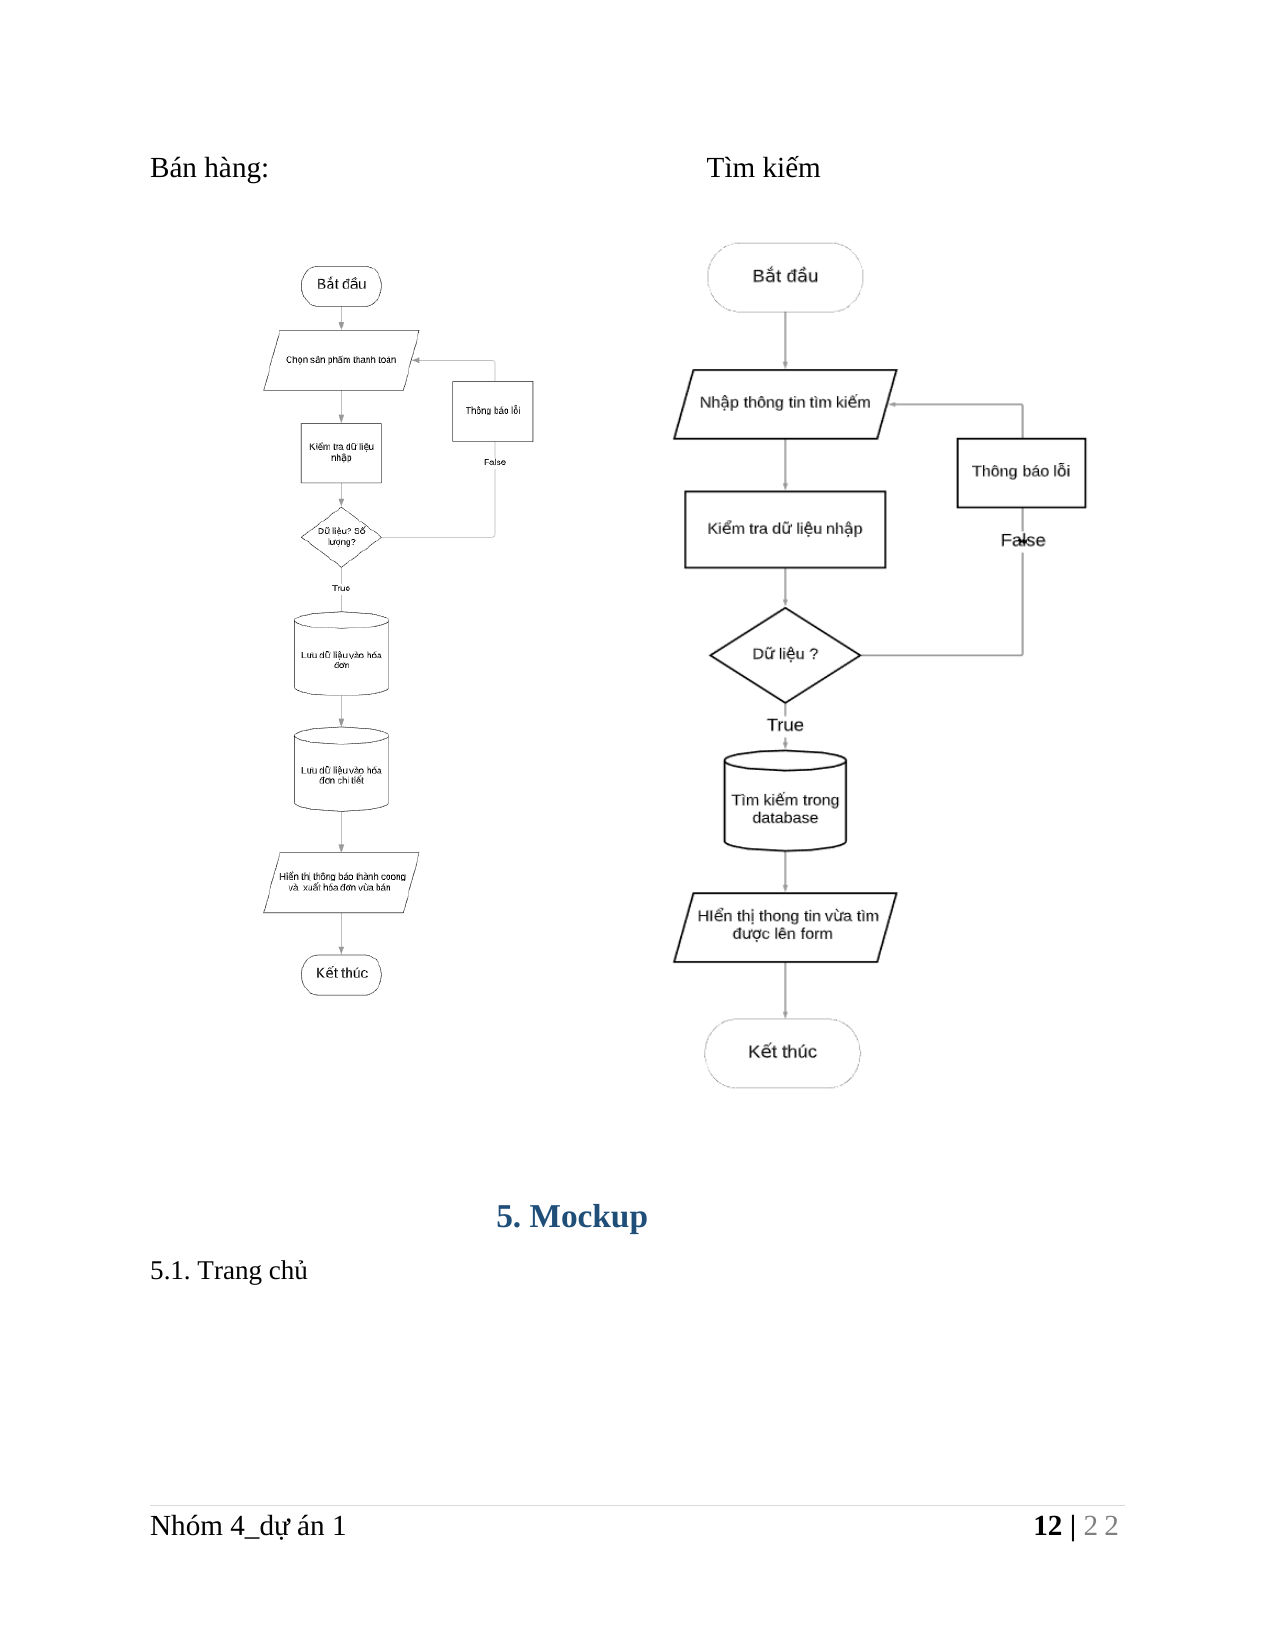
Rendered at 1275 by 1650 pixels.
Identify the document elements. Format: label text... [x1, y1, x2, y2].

picture [161, 230, 583, 1022]
picture [601, 202, 1117, 1127]
text 5.1. Trang chủ [150, 1254, 1125, 1285]
text 5. Mockup [150, 1196, 1125, 1234]
text Bán hàng: Tìm kiếm [150, 150, 1125, 183]
